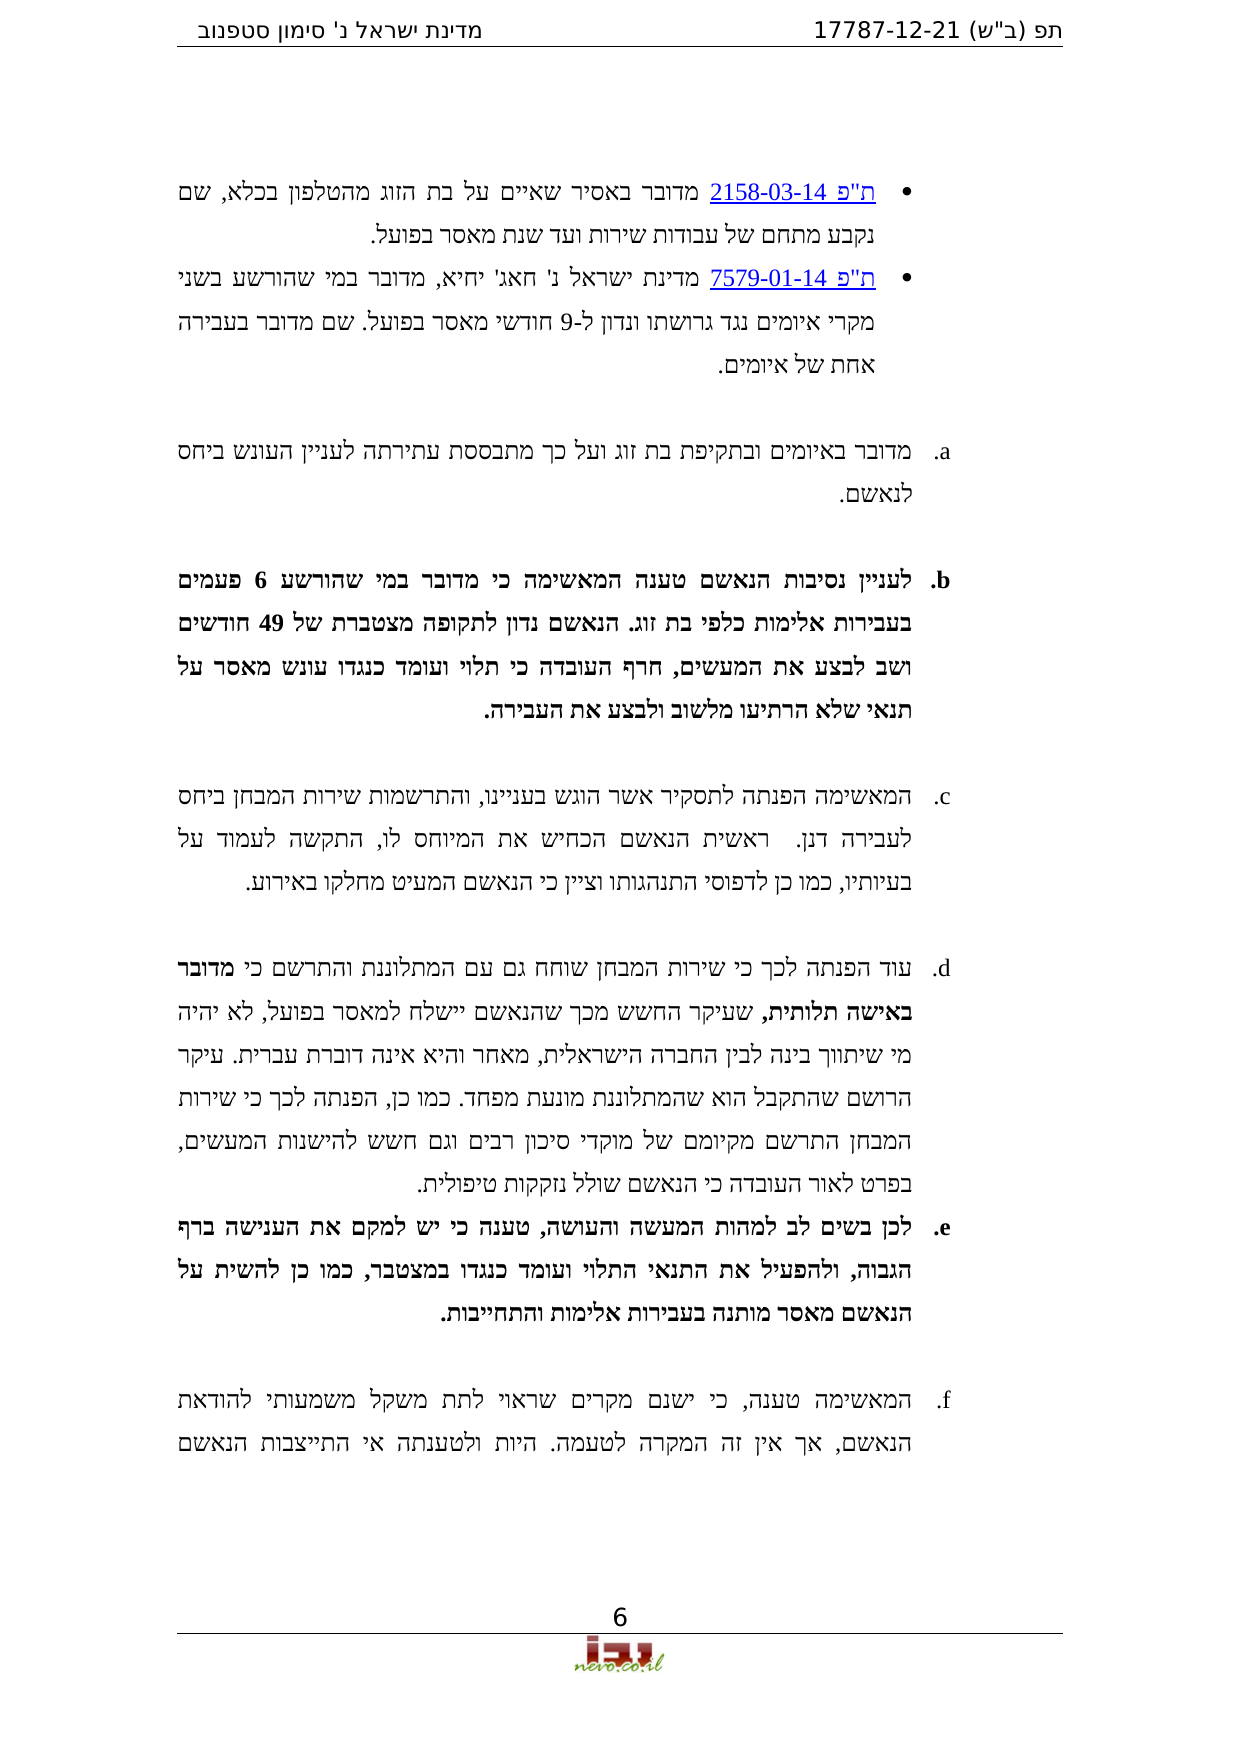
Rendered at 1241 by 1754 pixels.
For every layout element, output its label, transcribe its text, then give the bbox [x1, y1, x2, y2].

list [177, 1385, 951, 1457]
picture [574, 1635, 666, 1673]
list לעניין נסיבות הנאשם טענה המאשימה כי מדובר במי שהורשע 6 פעמים בעבירות אלימות כלפי בת זוג. הנאשם נדון לתקופה מצטברת של 49 חודשים ושב לבצע את המעשים, חרף העובדה כי תלוי ועומד כנגדו עונש מאסר על תנאי שלא הרתיעו מלשוב ולבצע את העבירה. [177, 565, 951, 723]
list לכן בשים לב למהות המעשה והעושה, טענה כי יש למקם את הענישה ברף הגבוה, ולהפעיל את התנאי התלוי ועומד כנגדו במצטבר, כמו כן להשית על הנאשם מאסר מותנה בעבירות אלימות והתחייבות. [177, 1212, 951, 1327]
list ת"פ 2158-03-14 מדובר באסיר שאיים על בת הזוג מהטלפון בכלא, שם נקבע מתחם של עבודות שירות ועד שנת מאסר בפועל. [177, 177, 913, 249]
list עוד הפנתה לכך כי שירות המבחן שוחח גם עם המתלוננת והתרשם כי מדובר באישה תלותית, שעיקר החשש מכך שהנאשם יישלח למאסר בפועל, לא יהיה מי שיתווך בינה לבין החברה הישראלית, מאחר והיא אינה דוברת עברית. עיקר הרושם שהתקבל הוא שהמתלוננת מונעת מפחד. כמו כן, הפנתה לכך כי שירות המבחן התרשם מקיומם של מוקדי סיכון רבים וגם חשש להישנות המעשים, בפרט לאור העובדה כי הנאשם שולל נזקקות טיפולית. [177, 953, 951, 1198]
list מדובר באיומים ובתקיפת בת זוג ועל כך מתבססת עתירתה לעניין העונש ביחס לנאשם. [177, 436, 951, 508]
list ת"פ 7579-01-14 מדינת ישראל נ' חאג' יחיא, מדובר במי שהורשע בשני מקרי איומים נגד גרושתו ונדון ל-9 חודשי מאסר בפועל. שם מדובר בעבירה אחת של איומים. [177, 263, 913, 378]
list המאשימה הפנתה לתסקיר אשר הוגש בעניינו, והתרשמות שירות המבחן ביחס לעבירה דנן. ראשית הנאשם הכחיש את המיוחס לו, התקשה לעמוד על בעיותיו, כמו כן לדפוסי התנהגותו וציין כי הנאשם המעיט מחלקו באירוע. [177, 781, 951, 896]
